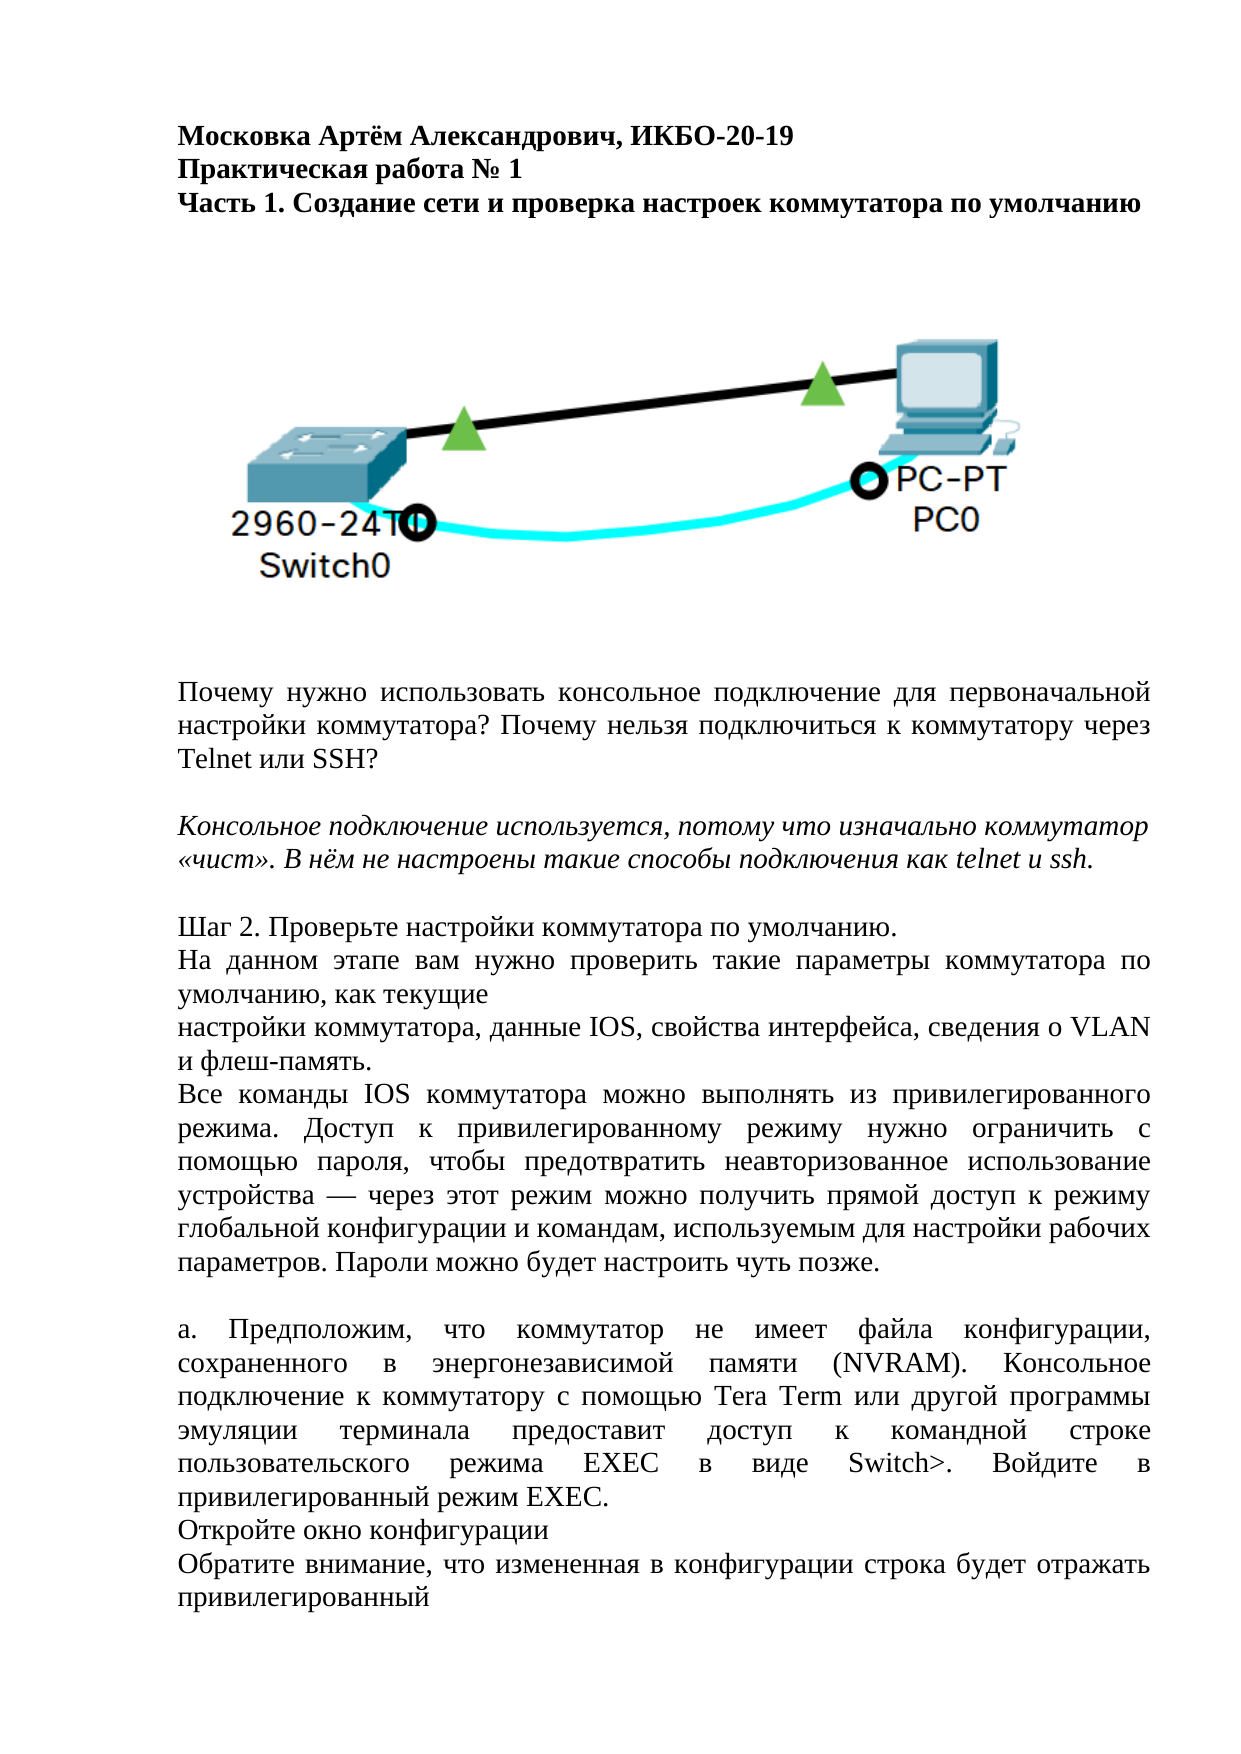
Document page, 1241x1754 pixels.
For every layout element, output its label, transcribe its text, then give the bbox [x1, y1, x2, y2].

text Обратите внимание, что измененная в конфигурации строка будет отражать привилегированный [177, 1546, 1152, 1613]
text a. Предположим, что коммутатор не имеет файла конфигурации, сохраненного в энергонезависимой памяти (NVRAM). Консольное подключение к коммутатору с помощью Tera Term или другой программы эмуляции терминала предоставит доступ к командной строке пользовательского режима EXEC в виде Switch>. Войдите в привилегированный режим EXEC. [177, 1311, 1152, 1512]
text Шаг 2. Проверьте настройки коммутатора по умолчанию. [177, 909, 1152, 942]
text На данном этапе вам нужно проверить такие параметры коммутатора по умолчанию, как текущие [177, 942, 1152, 1009]
text Почему нужно использовать консольное подключение для первоначальной настройки коммутатора? Почему нельзя подключиться к коммутатору через Telnet или SSH? [177, 674, 1152, 774]
text Откройте окно конфигурации [177, 1512, 1152, 1546]
text Консольное подключение используется, потому что изначально коммутатор «чист». В нём не настроены такие способы подключения как telnet и ssh. [177, 808, 1152, 875]
text настройки коммутатора, данные IOS, свойства интерфейса, сведения о VLAN и флеш-память. [177, 1009, 1152, 1076]
text Практическая работа № 1 [177, 152, 1152, 185]
text Часть 1. Создание сети и проверка настроек коммутатора по умолчанию [177, 185, 1152, 218]
text Московка Артём Александрович, ИКБО-20-19 [177, 118, 1152, 152]
picture [177, 218, 1152, 674]
text Все команды IOS коммутатора можно выполнять из привилегированного режима. Доступ к привилегированному режиму нужно ограничить с помощью пароля, чтобы предотвратить неавторизованное использование устройства — через этот режим можно получить прямой доступ к режиму глобальной конфигурации и командам, используемым для настройки рабочих параметров. Пароли можно будет настроить чуть позже. [177, 1076, 1152, 1278]
